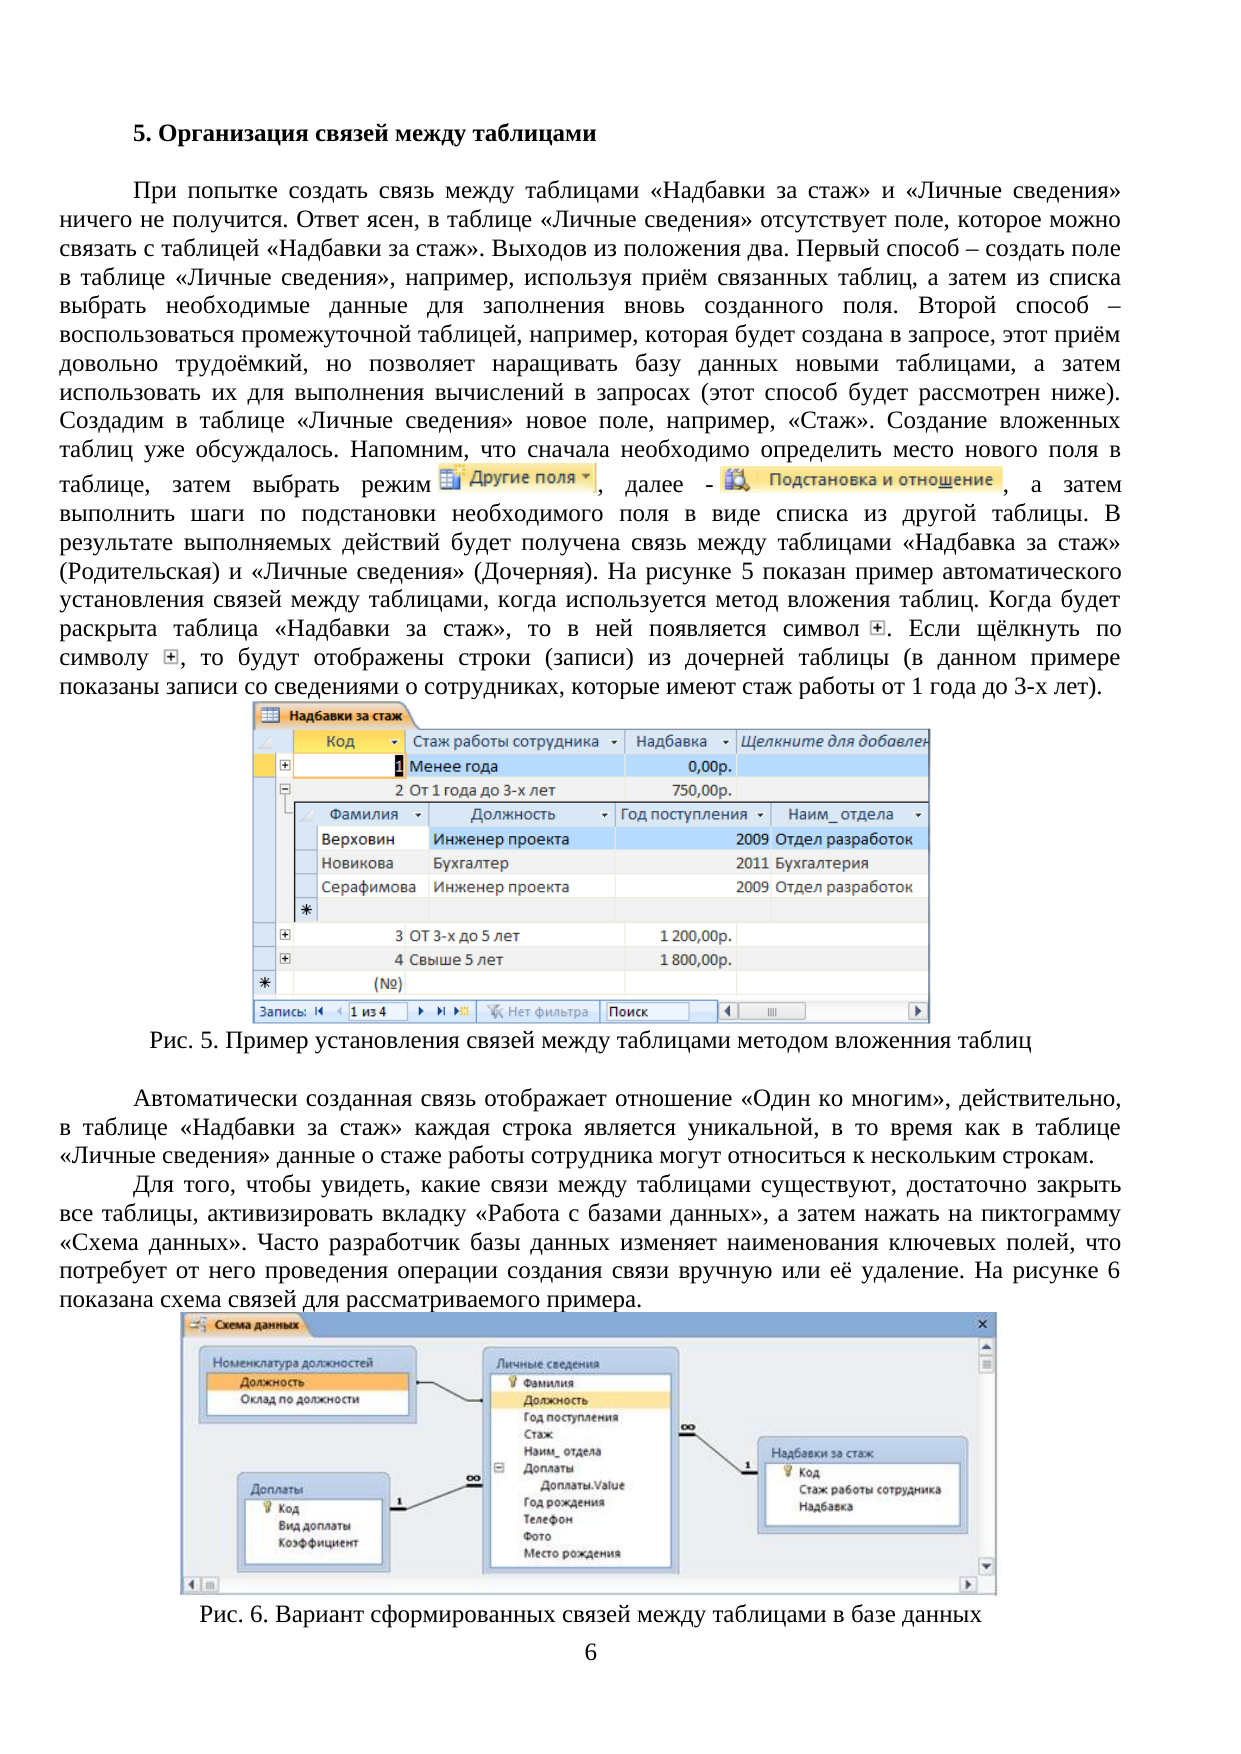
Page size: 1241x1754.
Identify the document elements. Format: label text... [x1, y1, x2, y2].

picture [249, 699, 932, 1026]
picture [161, 648, 180, 666]
text Рис. 5. Пример установления связей между таблицами методом вложенния таблиц [59, 1025, 1122, 1054]
picture [437, 463, 598, 493]
text При попытке создать связь между таблицами «Надбавки за стаж» и «Личные сведения» ничего не получится. Ответ ясен, в таблице «Личные сведения» отсутствует поле, которое можно связать с таблицей «Надбавки за стаж». Выходов из положения два. Первый способ – создать поле в таблице «Личные сведения», например, используя приём связанных таблиц, а затем из списка выбрать необходимые данные для заполнения вновь созданного поля. Второй способ – воспользоваться промежуточной таблицей, например, которая будет создана в запросе, этот приём довольно трудоёмкий, но позволяет наращивать базу данных новыми таблицами, а затем использовать их для выполнения вычислений в запросах (этот способ будет рассмотрен ниже). Создадим в таблице «Личные сведения» новое поле, например, «Стаж». Создание вложенных таблиц уже обсуждалось. Напомним, что сначала необходимо определить место нового поля в таблице, затем выбрать режим , далее - , а затем выполнить шаги по подстановки необходимого поля в виде списка из другой таблицы. В результате выполняемых действий будет получена связь между таблицами «Надбавка за стаж» (Родительская) и «Личные сведения» (Дочерняя). На рисунке 5 показан пример автоматического установления связей между таблицами, когда используется метод вложения таблиц. Когда будет раскрыта таблица «Надбавки за стаж», то в ней появляется символ . Если щёлкнуть по символу , то будут отображены строки (записи) из дочерней таблицы (в данном примере показаны записи со сведениями о сотрудниках, которые имеют стаж работы от 1 года до 3-х лет). [59, 176, 1122, 699]
picture [180, 1312, 1002, 1599]
text Рис. 6. Вариант сформированных связей между таблицами в базе данных [59, 1599, 1122, 1628]
picture [720, 466, 1003, 493]
picture [867, 619, 887, 637]
text 5. Организация связей между таблицами [59, 118, 1122, 147]
text Автоматически созданная связь отображает отношение «Один ко многим», действительно, в таблице «Надбавки за стаж» каждая строка является уникальной, в то время как в таблице «Личные сведения» данные о стаже работы сотрудника могут относиться к нескольким строкам. [59, 1083, 1122, 1169]
text Для того, чтобы увидеть, какие связи между таблицами существуют, достаточно закрыть все таблицы, активизировать вкладку «Работа с базами данных», а затем нажать на пиктограмму «Схема данных». Часто разработчик базы данных изменяет наименования ключевых полей, что потребует от него проведения операции создания связи вручную или её удаление. На рисунке 6 показана схема связей для рассматриваемого примера. [59, 1169, 1122, 1313]
